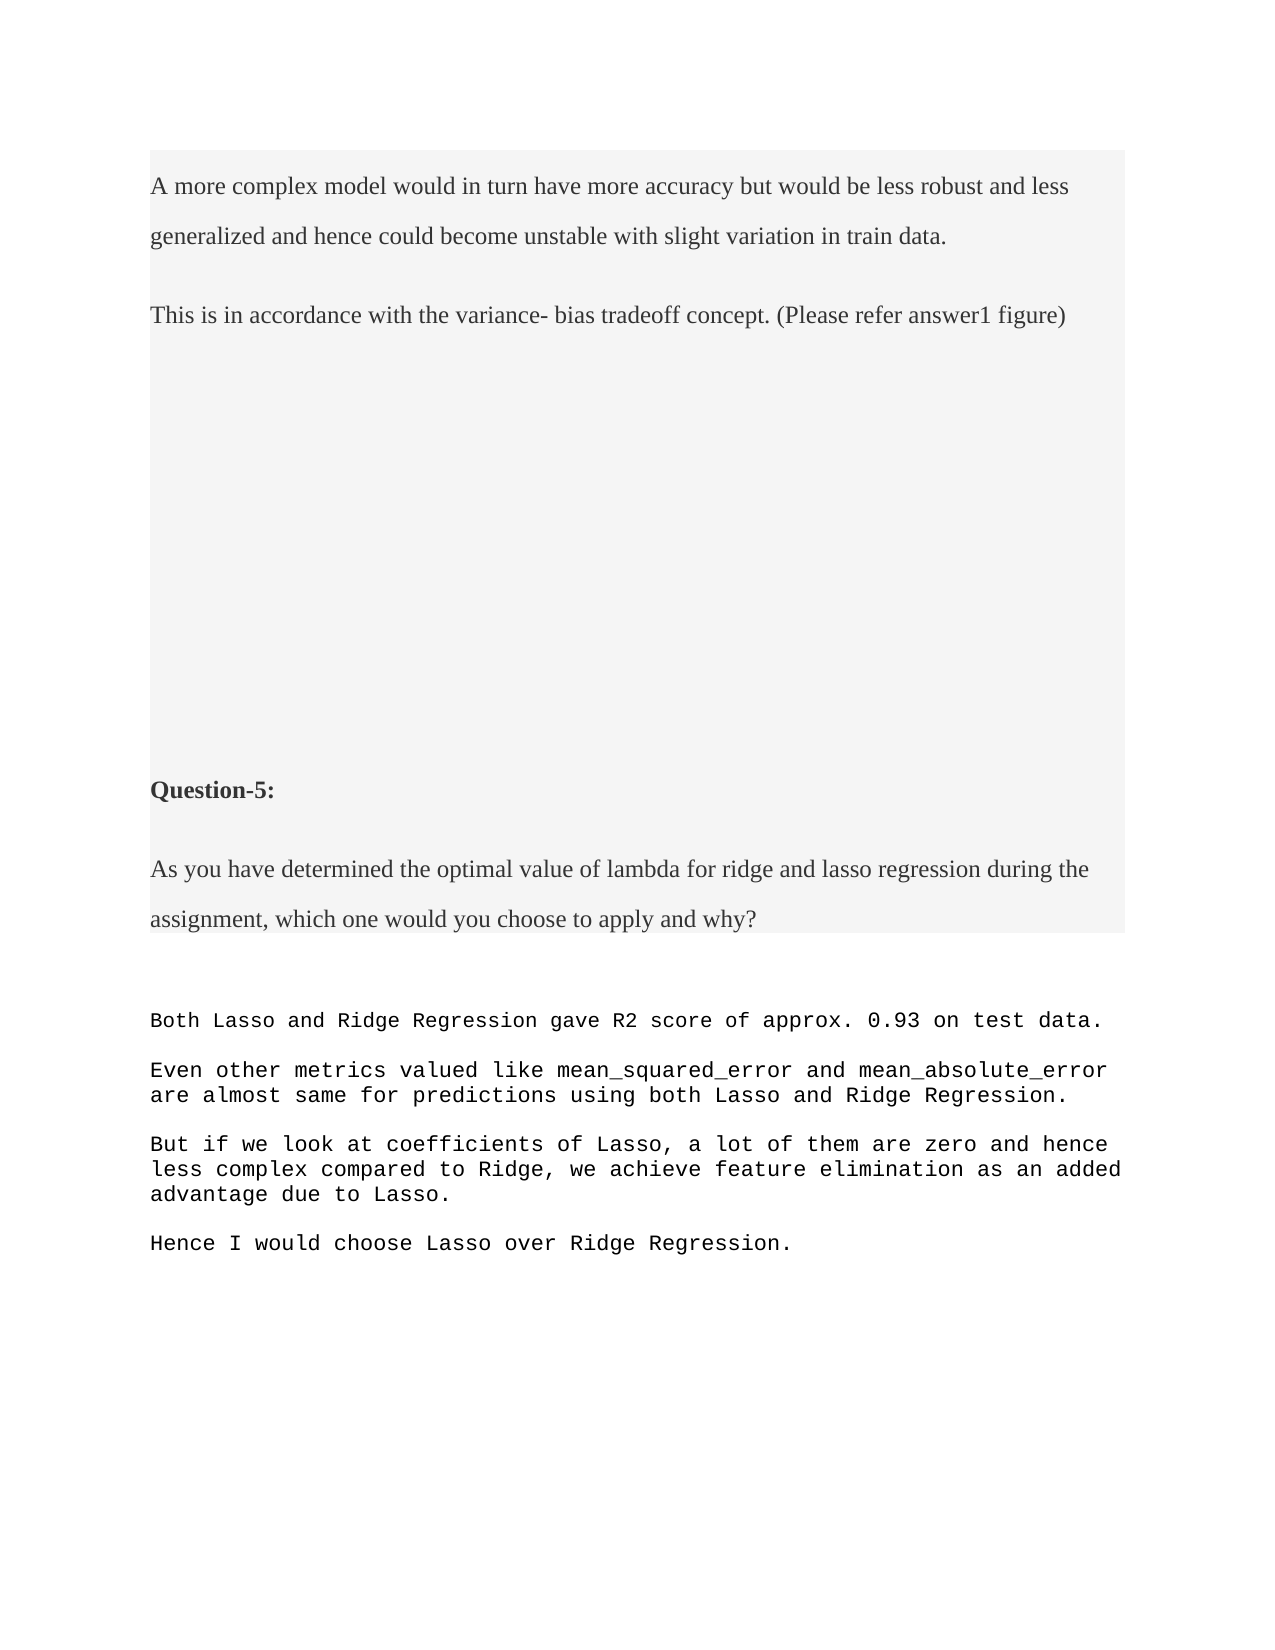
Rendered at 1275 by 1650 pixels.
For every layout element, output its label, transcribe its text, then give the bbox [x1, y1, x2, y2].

text But if we look at coefficients of Lasso, a lot of them are zero and hence less complex compared to Ridge, we achieve feature elimination as an added advantage due to Lasso. [150, 1133, 1125, 1208]
text Hence I would choose Lasso over Ridge Regression. [150, 1232, 1125, 1257]
text A more complex model would in turn have more accuracy but would be less robust and less generalized and hence could become unstable with slight variation in train data. [150, 150, 1125, 250]
text As you have determined the optimal value of lambda for ridge and lasso regression during the assignment, which one would you choose to apply and why? [150, 833, 1125, 933]
text Both Lasso and Ridge Regression gave R2 score of approx. 0.93 on test data. [150, 1009, 1125, 1034]
text Even other metrics valued like mean_squared_error and mean_absolute_error are almost same for predictions using both Lasso and Ridge Regression. [150, 1059, 1125, 1108]
text Question-5: [150, 754, 1125, 804]
text This is in accordance with the variance- bias tradeoff concept. (Please refer answer1 figure) [150, 279, 1125, 329]
